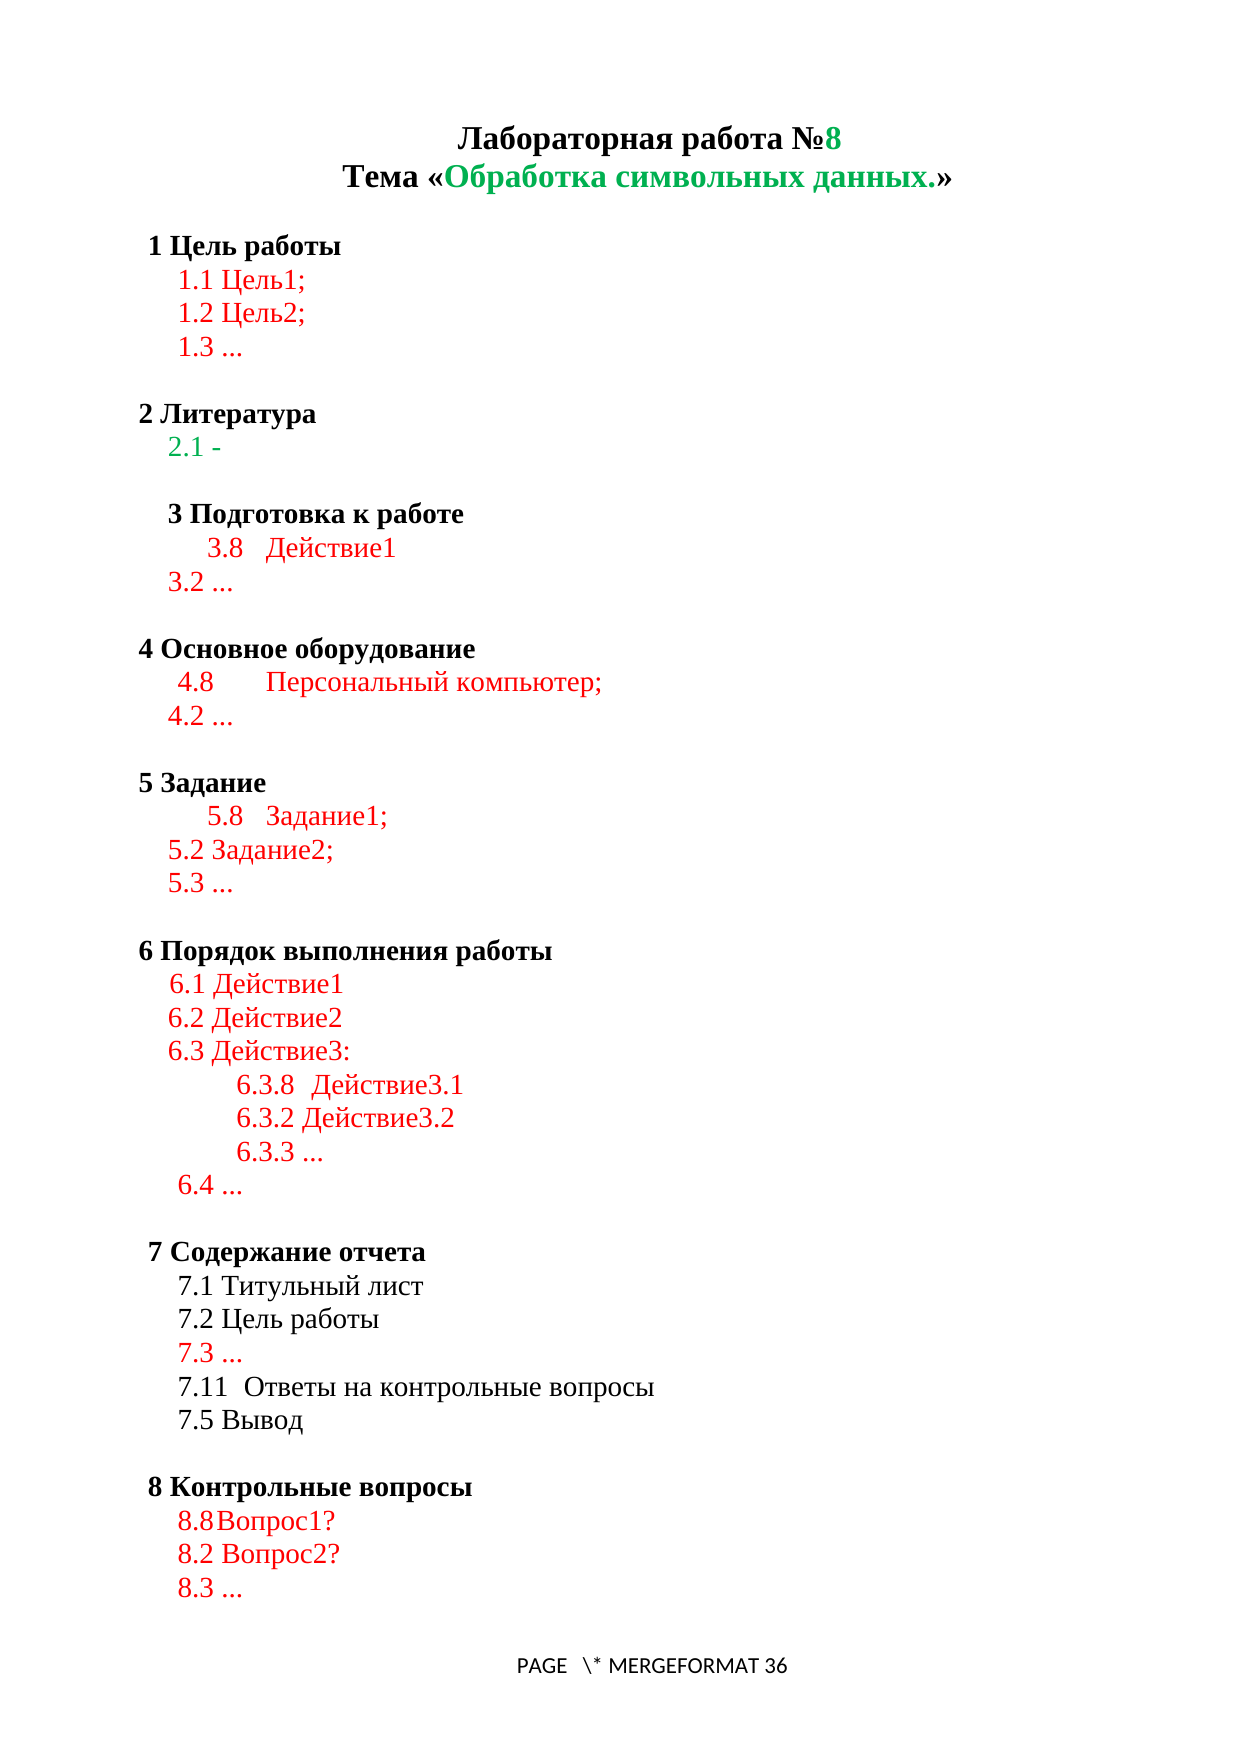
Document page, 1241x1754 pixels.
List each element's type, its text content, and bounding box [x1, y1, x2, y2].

text 1.2 Цель2; [177, 295, 1181, 329]
text 5.3 ... [168, 866, 1181, 899]
list Задание1; [207, 798, 1181, 832]
text 8 Контрольные вопросы [148, 1469, 1181, 1503]
text 6.1 Действие1 [169, 966, 1181, 1000]
text 6.4 ... [177, 1167, 1181, 1201]
text 1.1 Цель1; [177, 262, 1181, 295]
text 5 Задание [138, 765, 1181, 798]
text 4.2 ... [168, 698, 1181, 731]
text 7.5 Вывод [177, 1402, 1181, 1436]
text 7.1 Титульный лист [118, 1268, 1181, 1302]
text 1.3 ... [118, 329, 1181, 362]
text 6 Порядок выполнения работы [138, 933, 1181, 966]
list Действие1 [207, 530, 1181, 564]
text 8.3 ... [177, 1570, 1181, 1603]
list Персональный компьютер; [177, 664, 1181, 698]
text 1 Цель работы [118, 228, 1181, 262]
text 7 Содержание отчета [148, 1234, 1181, 1268]
text 6.2 Действие2 [168, 1000, 1181, 1033]
list Действие3.1 [236, 1067, 1181, 1100]
text 7.3 ... [177, 1335, 1181, 1369]
list Ответы на контрольные вопросы [177, 1369, 1181, 1402]
text 6.3.2 Действие3.2 [236, 1100, 1181, 1134]
text Лабораторная работа №8 [118, 118, 1181, 156]
text 5.2 Задание2; [168, 832, 1181, 866]
text 3 Подготовка к работе [168, 497, 1181, 530]
text Тема «Обработка символьных данных.» [118, 156, 1177, 195]
text 8.2 Вопрос2? [177, 1536, 1181, 1570]
text 6.3.3 ... [236, 1134, 1181, 1167]
text 7.2 Цель работы [177, 1302, 1181, 1335]
text 2 Литература [138, 396, 1181, 429]
text 3.2 ... [168, 564, 1181, 597]
text 4 Основное оборудование [138, 631, 1181, 664]
list Вопрос1? [177, 1503, 1181, 1536]
text 2.1 - [168, 429, 1181, 463]
text 6.3 Действие3: [168, 1033, 1181, 1067]
